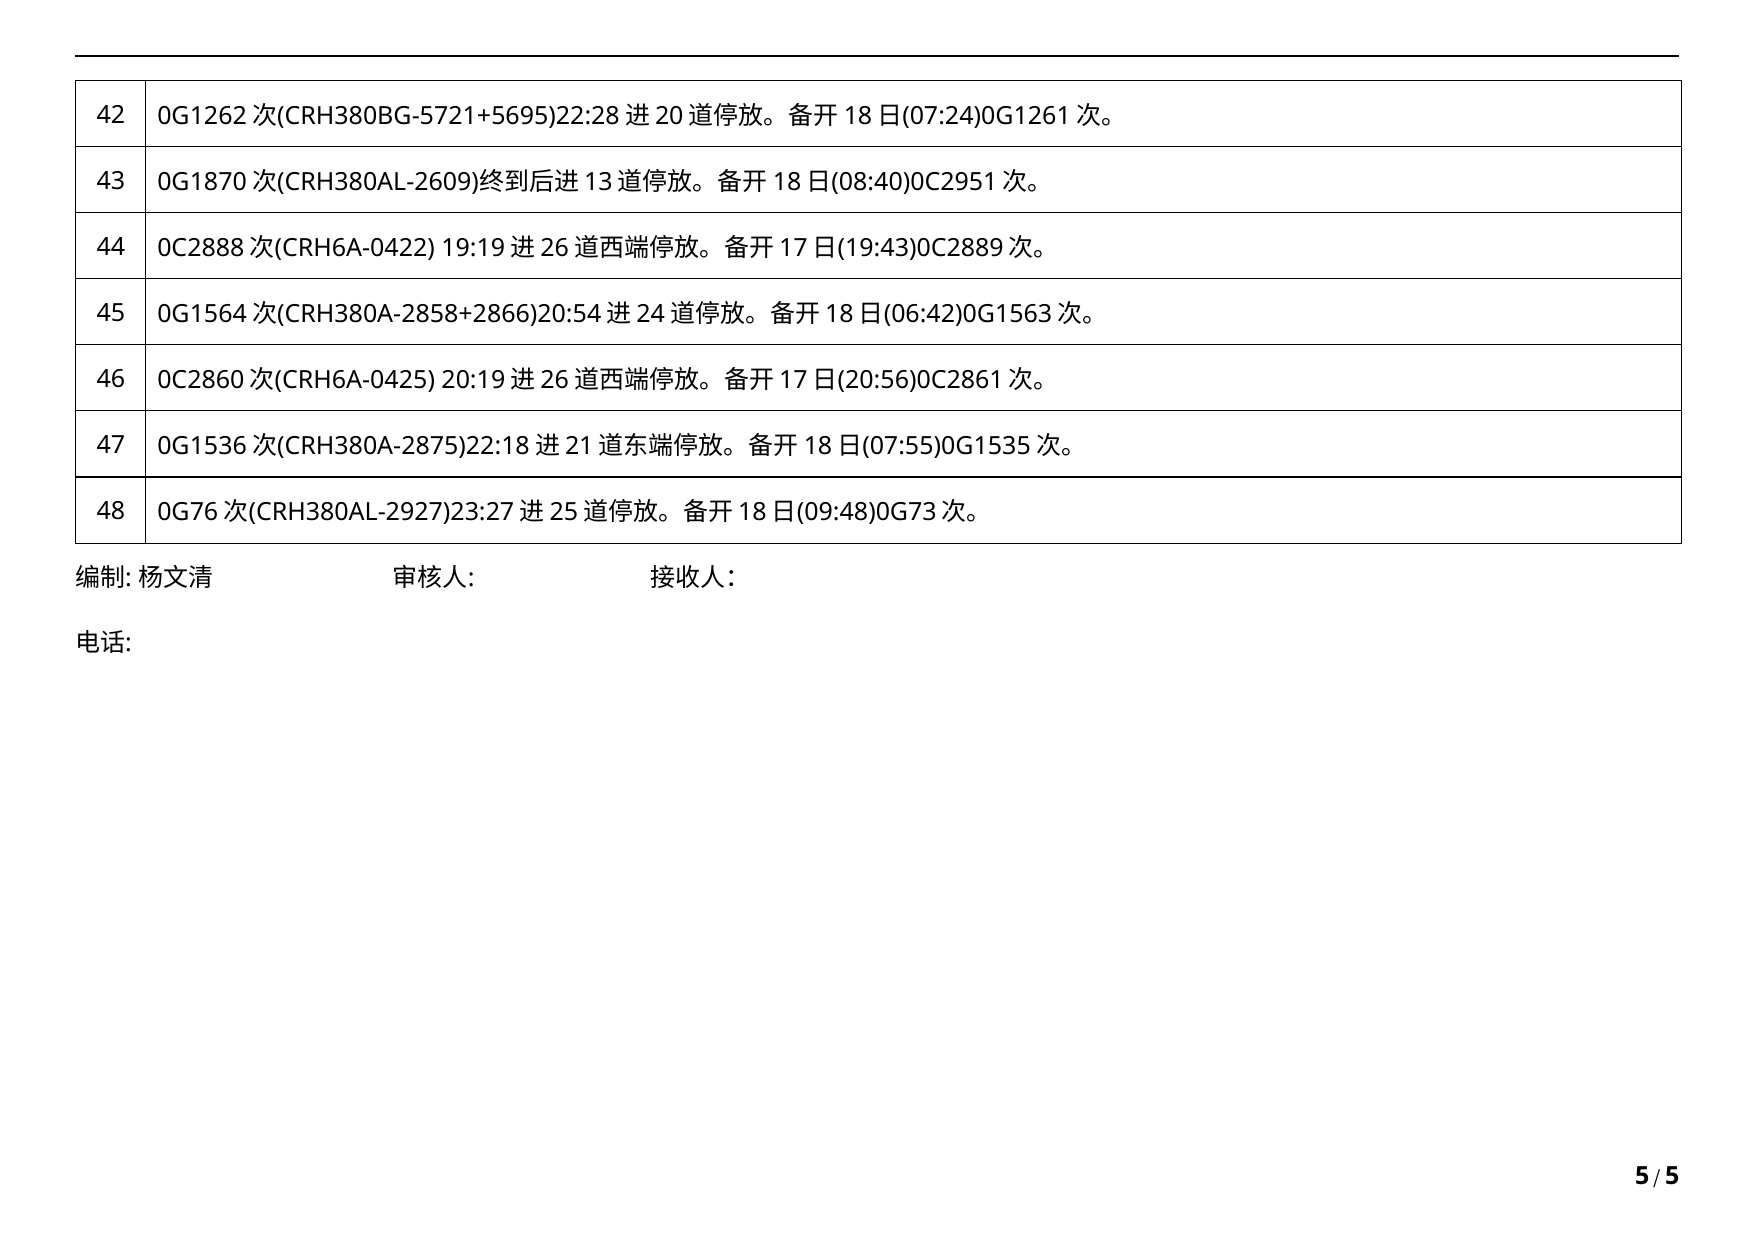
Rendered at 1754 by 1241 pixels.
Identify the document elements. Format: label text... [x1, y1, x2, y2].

table_cell 42 [76, 81, 145, 146]
text 电话: [75, 608, 1679, 673]
table_cell 0C2860次(CRH6A-0425) 20:19进26道西端停放。备开17日(20:56)0C2861次。 [146, 345, 1681, 410]
table_cell 43 [76, 147, 145, 212]
table_cell 0G1870次(CRH380AL-2609)终到后进13道停放。备开18日(08:40)0C2951次。 [146, 147, 1681, 212]
table_cell 0G1262次(CRH380BG-5721+5695)22:28进20道停放。备开18日(07:24)0G1261次。 [146, 81, 1681, 146]
table_cell 0G1536次(CRH380A-2875)22:18进21道东端停放。备开18日(07:55)0G1535次。 [146, 411, 1681, 476]
table_cell 48 [76, 478, 145, 542]
table_cell 0G76次(CRH380AL-2927)23:27进25道停放。备开18日(09:48)0G73次。 [146, 478, 1681, 542]
table_cell 47 [76, 411, 145, 476]
table_cell 46 [76, 345, 145, 410]
table_cell 44 [76, 213, 145, 278]
text 编制: 杨文清 审核人: 接收人： [75, 544, 1679, 608]
table_cell 0G1564次(CRH380A-2858+2866)20:54进24道停放。备开18日(06:42)0G1563次。 [146, 279, 1681, 344]
table_cell 45 [76, 279, 145, 344]
table_cell 0C2888次(CRH6A-0422) 19:19进26道西端停放。备开17日(19:43)0C2889次。 [146, 213, 1681, 278]
